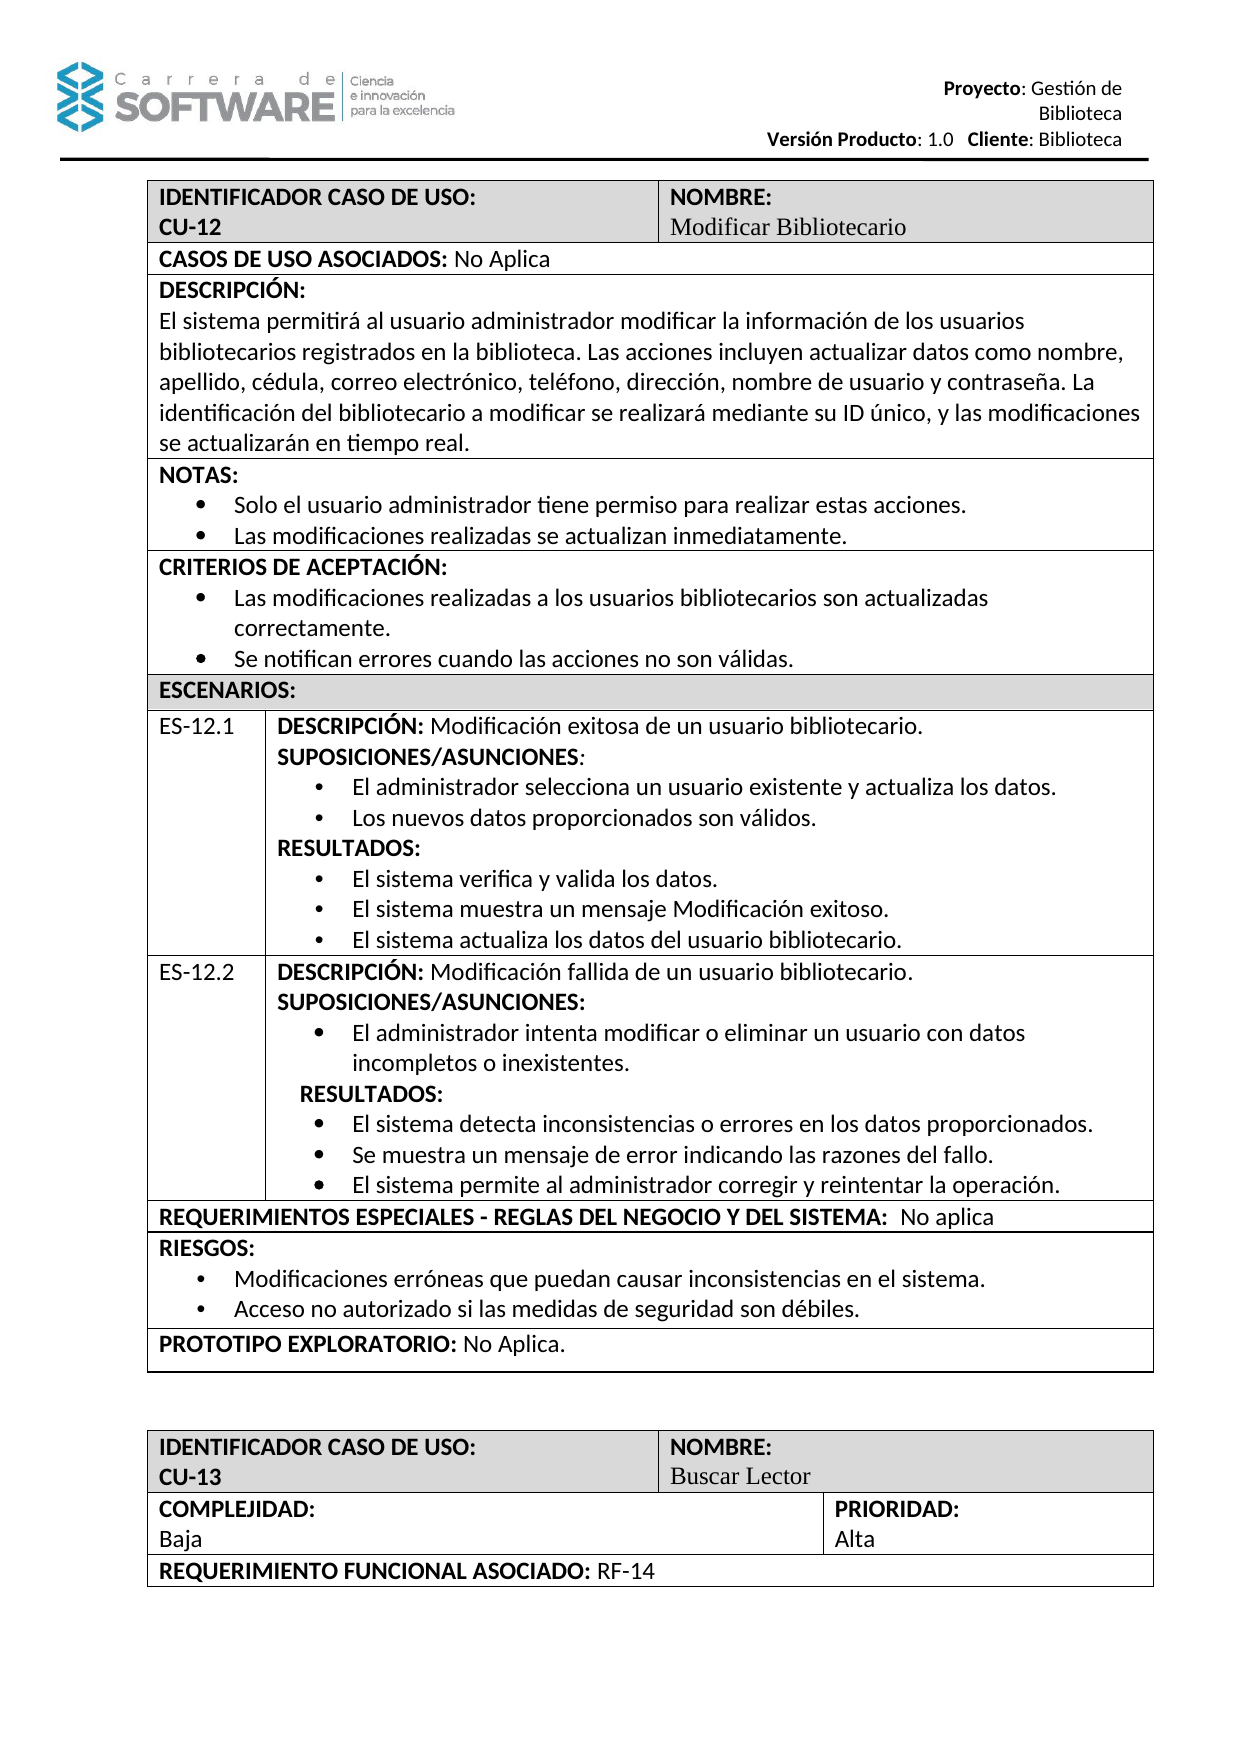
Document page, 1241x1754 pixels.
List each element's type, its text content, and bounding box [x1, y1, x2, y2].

table_cell PRIORIDAD: Alta [824, 1493, 1153, 1554]
table_cell COMPLEJIDAD: Baja [148, 1493, 823, 1554]
table_header IDENTIFICADOR CASO DE USO: CU-13 [148, 1431, 658, 1492]
table_header IDENTIFICADOR CASO DE USO: CU-12 [148, 181, 658, 242]
table_cell ESCENARIOS: [148, 675, 1153, 709]
table_cell PROTOTIPO EXPLORATORIO: No Aplica. [148, 1329, 1153, 1371]
table_cell DESCRIPCIÓN: Modificación fallida de un usuario bibliotecario. SUPOSICIONES/ASUNCIONES: El administrador intenta modificar o eliminar un usuario con datos incompletos o inexistentes. RESULTADOS: El sistema detecta inconsistencias o errores en los datos proporcionados. Se muestra un mensaje de error indicando las razones del fallo. El sistema permite al administrador corregir y reintentar la operación. [266, 956, 1153, 1200]
table_cell ES-12.1 [148, 711, 265, 955]
table_cell REQUERIMIENTO FUNCIONAL ASOCIADO: RF-14 [148, 1555, 1153, 1586]
table_cell ES-12.2 [148, 956, 265, 1200]
table_cell RIESGOS: Modificaciones erróneas que puedan causar inconsistencias en el sistema. Acceso no autorizado si las medidas de seguridad son débiles. [148, 1233, 1153, 1327]
table_header NOMBRE: Buscar Lector [659, 1431, 1153, 1492]
table_cell REQUERIMIENTOS ESPECIALES - REGLAS DEL NEGOCIO Y DEL SISTEMA: No aplica [148, 1201, 1153, 1231]
table_cell CASOS DE USO ASOCIADOS: No Aplica [148, 243, 1153, 274]
table_header NOMBRE: Modificar Bibliotecario [659, 181, 1153, 242]
picture [46, 46, 461, 154]
table_cell CRITERIOS DE ACEPTACIÓN: Las modificaciones realizadas a los usuarios bibliotecarios son actualizadas correctamente. Se notifican errores cuando las acciones no son válidas. [148, 551, 1153, 673]
table_cell DESCRIPCIÓN: El sistema permitirá al usuario administrador modificar la información de los usuarios bibliotecarios registrados en la biblioteca. Las acciones incluyen actualizar datos como nombre, apellido, cédula, correo electrónico, teléfono, dirección, nombre de usuario y contraseña. La identificación del bibliotecario a modificar se realizará mediante su ID único, y las modificaciones se actualizarán en tiempo real. [148, 275, 1153, 458]
table_cell NOTAS: Solo el usuario administrador tiene permiso para realizar estas acciones. Las modificaciones realizadas se actualizan inmediatamente. [148, 459, 1153, 550]
table_cell DESCRIPCIÓN: Modificación exitosa de un usuario bibliotecario. SUPOSICIONES/ASUNCIONES: El administrador selecciona un usuario existente y actualiza los datos. Los nuevos datos proporcionados son válidos. RESULTADOS: El sistema verifica y valida los datos. El sistema muestra un mensaje Modificación exitoso. El sistema actualiza los datos del usuario bibliotecario. [266, 711, 1153, 955]
